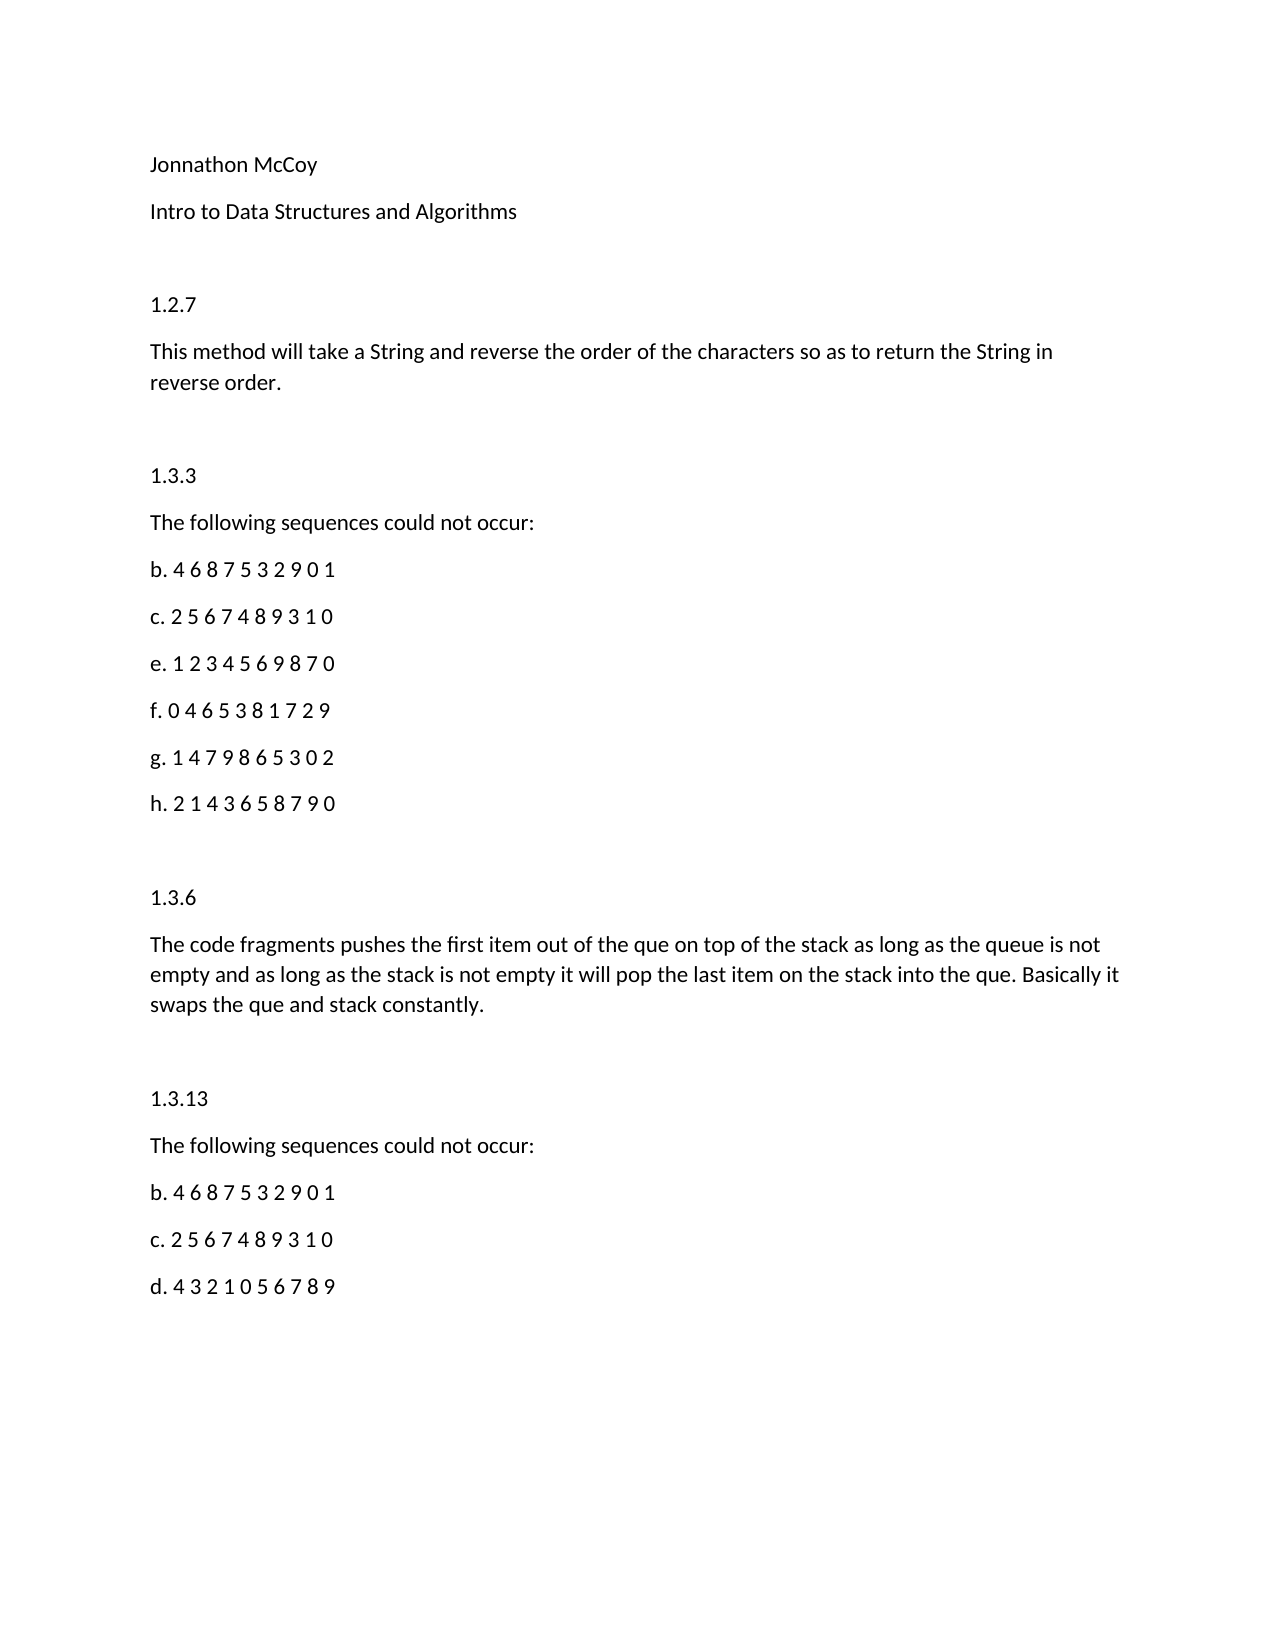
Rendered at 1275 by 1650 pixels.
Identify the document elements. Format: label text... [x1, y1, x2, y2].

text This method will take a String and reverse the order of the characters so as to return the String in reverse order. [150, 337, 1125, 396]
text e. 1 2 3 4 5 6 9 8 7 0 [150, 649, 1125, 677]
text h. 2 1 4 3 6 5 8 7 9 0 [150, 789, 1125, 818]
text g. 1 4 7 9 8 6 5 3 0 2 [150, 743, 1125, 771]
text 1.2.7 [150, 291, 1125, 319]
text c. 2 5 6 7 4 8 9 3 1 0 [150, 602, 1125, 630]
text b. 4 6 8 7 5 3 2 9 0 1 [150, 555, 1125, 583]
text d. 4 3 2 1 0 5 6 7 8 9 [150, 1272, 1125, 1300]
text Intro to Data Structures and Algorithms [150, 197, 1125, 225]
text Jonnathon McCoy [150, 150, 1125, 178]
text The code fragments pushes the first item out of the que on top of the stack as long as the queue is not empty and as long as the stack is not empty it will pop the last item on the stack into the que. Basically it swaps the que and stack constantly. [150, 930, 1125, 1019]
text The following sequences could not occur: [150, 1131, 1125, 1159]
text b. 4 6 8 7 5 3 2 9 0 1 [150, 1178, 1125, 1206]
text 1.3.3 [150, 461, 1125, 489]
text The following sequences could not occur: [150, 508, 1125, 536]
text f. 0 4 6 5 3 8 1 7 2 9 [150, 696, 1125, 724]
text 1.3.6 [150, 883, 1125, 911]
text 1.3.13 [150, 1084, 1125, 1112]
text c. 2 5 6 7 4 8 9 3 1 0 [150, 1225, 1125, 1253]
